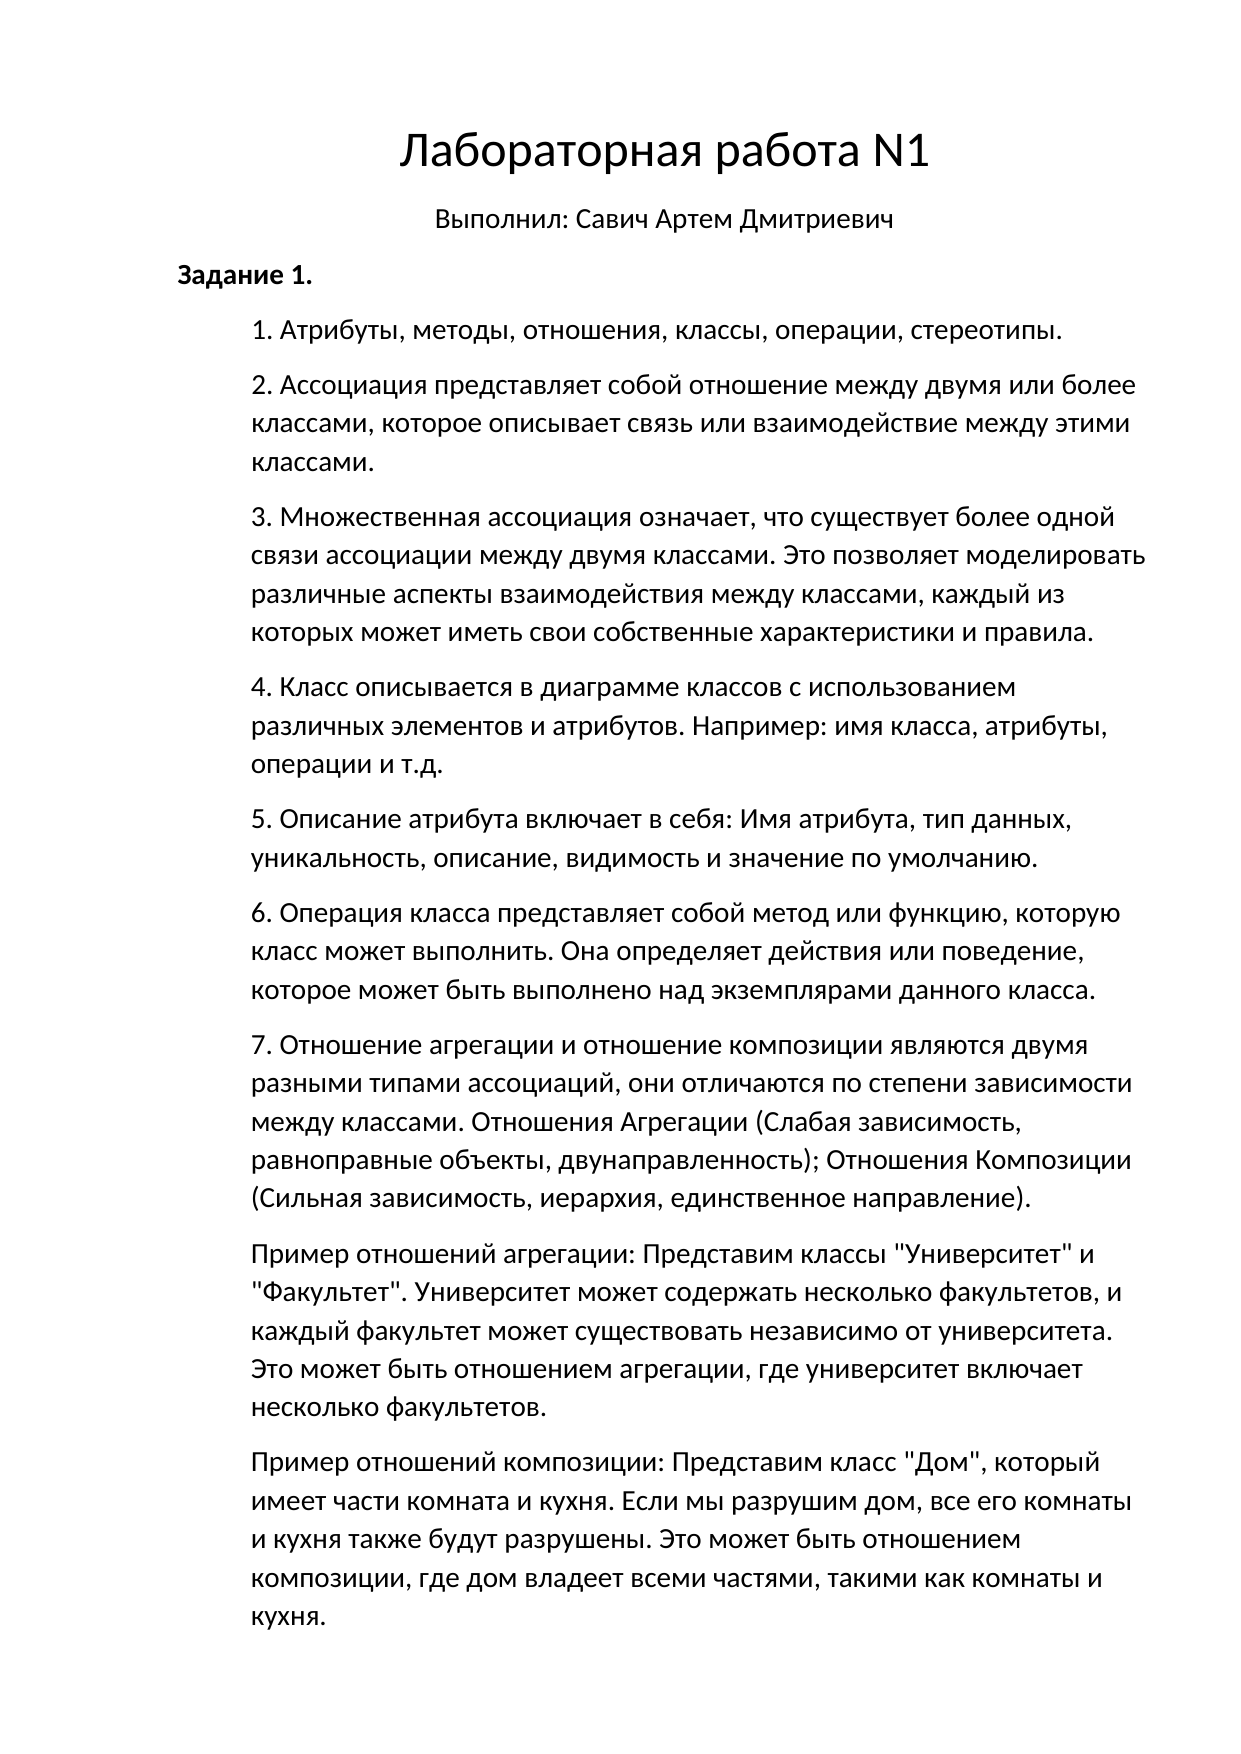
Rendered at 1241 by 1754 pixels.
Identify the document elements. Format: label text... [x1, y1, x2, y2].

text 3. Множественная ассоциация означает, что существует более одной связи ассоциации между двумя классами. Это позволяет моделировать различные аспекты взаимодействия между классами, каждый из которых может иметь свои собственные характеристики и правила. [251, 498, 1152, 649]
text Лабораторная работа N1 [177, 118, 1152, 179]
text 5. Описание атрибута включает в себя: Имя атрибута, тип данных, уникальность, описание, видимость и значение по умолчанию. [251, 800, 1152, 874]
text 4. Класс описывается в диаграмме классов с использованием различных элементов и атрибутов. Например: имя класса, атрибуты, операции и т.д. [251, 668, 1152, 781]
text Задание 1. [177, 256, 1152, 291]
text 6. Операция класса представляет собой метод или функцию, которую класс может выполнить. Она определяет действия или поведение, которое может быть выполнено над экземплярами данного класса. [251, 894, 1152, 1006]
text Пример отношений агрегации: Представим классы "Университет" и "Факультет". Университет может содержать несколько факультетов, и каждый факультет может существовать независимо от университета. Это может быть отношением агрегации, где университет включает несколько факультетов. [251, 1235, 1152, 1424]
text 2. Ассоциация представляет собой отношение между двумя или более классами, которое описывает связь или взаимодействие между этими классами. [251, 366, 1152, 478]
text 1. Атрибуты, методы, отношения, классы, операции, стереотипы. [177, 311, 1152, 346]
text 7. Отношение агрегации и отношение композиции являются двумя разными типами ассоциаций, они отличаются по степени зависимости между классами. Отношения Агрегации (Слабая зависимость, равноправные объекты, двунаправленность); Отношения Композиции (Сильная зависимость, иерархия, единственное направление). [251, 1026, 1152, 1215]
text Выполнил: Савич Артем Дмитриевич [177, 201, 1152, 236]
text Пример отношений композиции: Представим класс "Дом", который имеет части комната и кухня. Если мы разрушим дом, все его комнаты и кухня также будут разрушены. Это может быть отношением композиции, где дом владеет всеми частями, такими как комнаты и кухня. [251, 1443, 1152, 1633]
